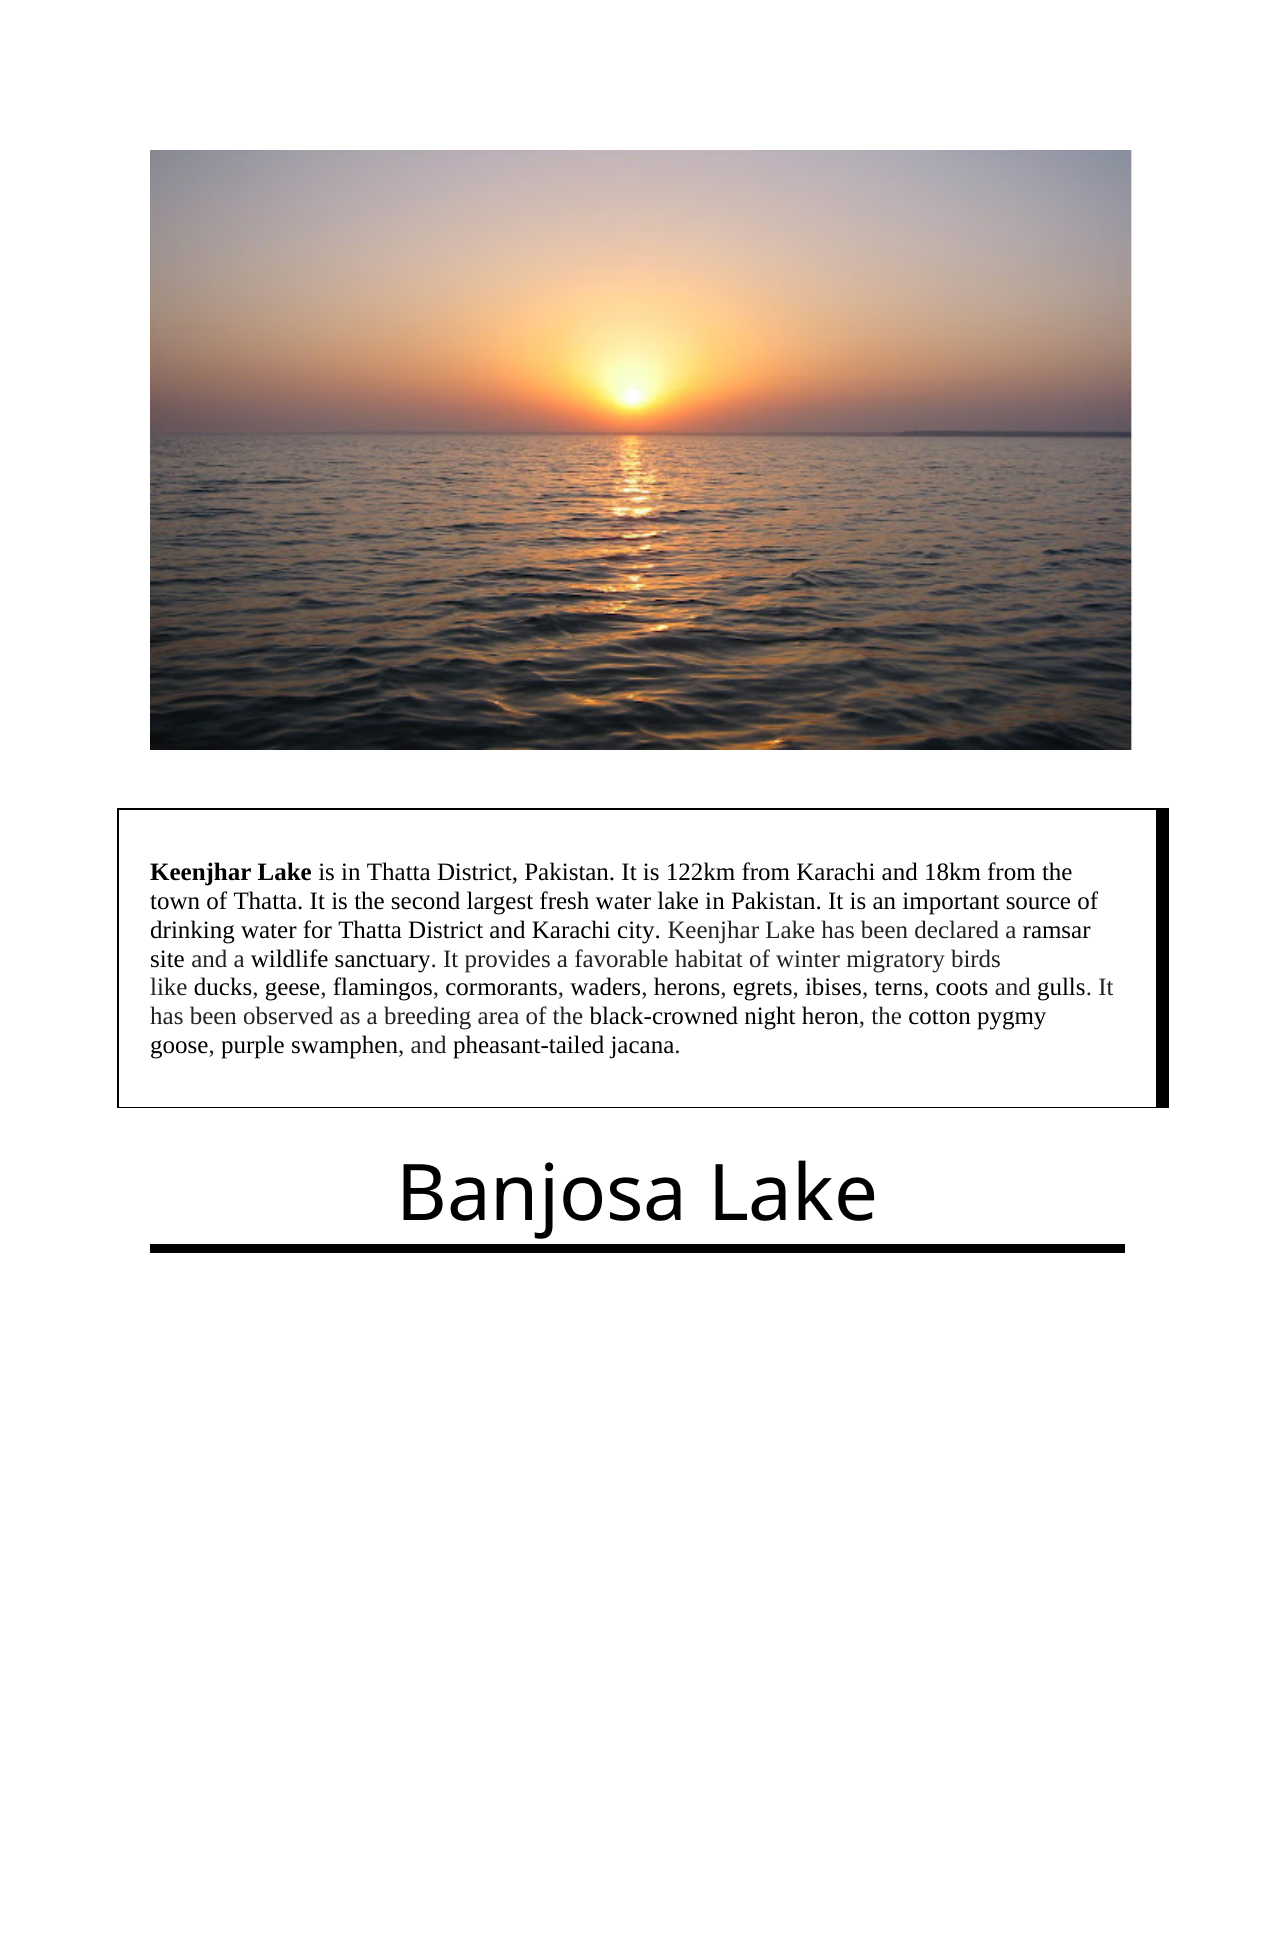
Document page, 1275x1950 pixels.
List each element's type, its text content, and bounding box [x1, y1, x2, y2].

text Keenjhar Lake is in Thatta District, Pakistan. It is 122km from Karachi and 18km from the town of Thatta. It is the second largest fresh water lake in Pakistan. It is an important source of drinking water for Thatta District and Karachi city. Keenjhar Lake has been declared a ramsar site and a wildlife sanctuary. It provides a favorable habitat of winter migratory birds like ducks, geese, flamingos, cormorants, waders, herons, egrets, ibises, terns, coots and gulls. It has been observed as a breeding area of the black-crowned night heron, the cotton pygmy goose, purple swamphen, and pheasant-tailed jacana. [119, 810, 1156, 1107]
text Banjosa Lake [150, 1137, 1125, 1244]
picture [150, 150, 1132, 750]
